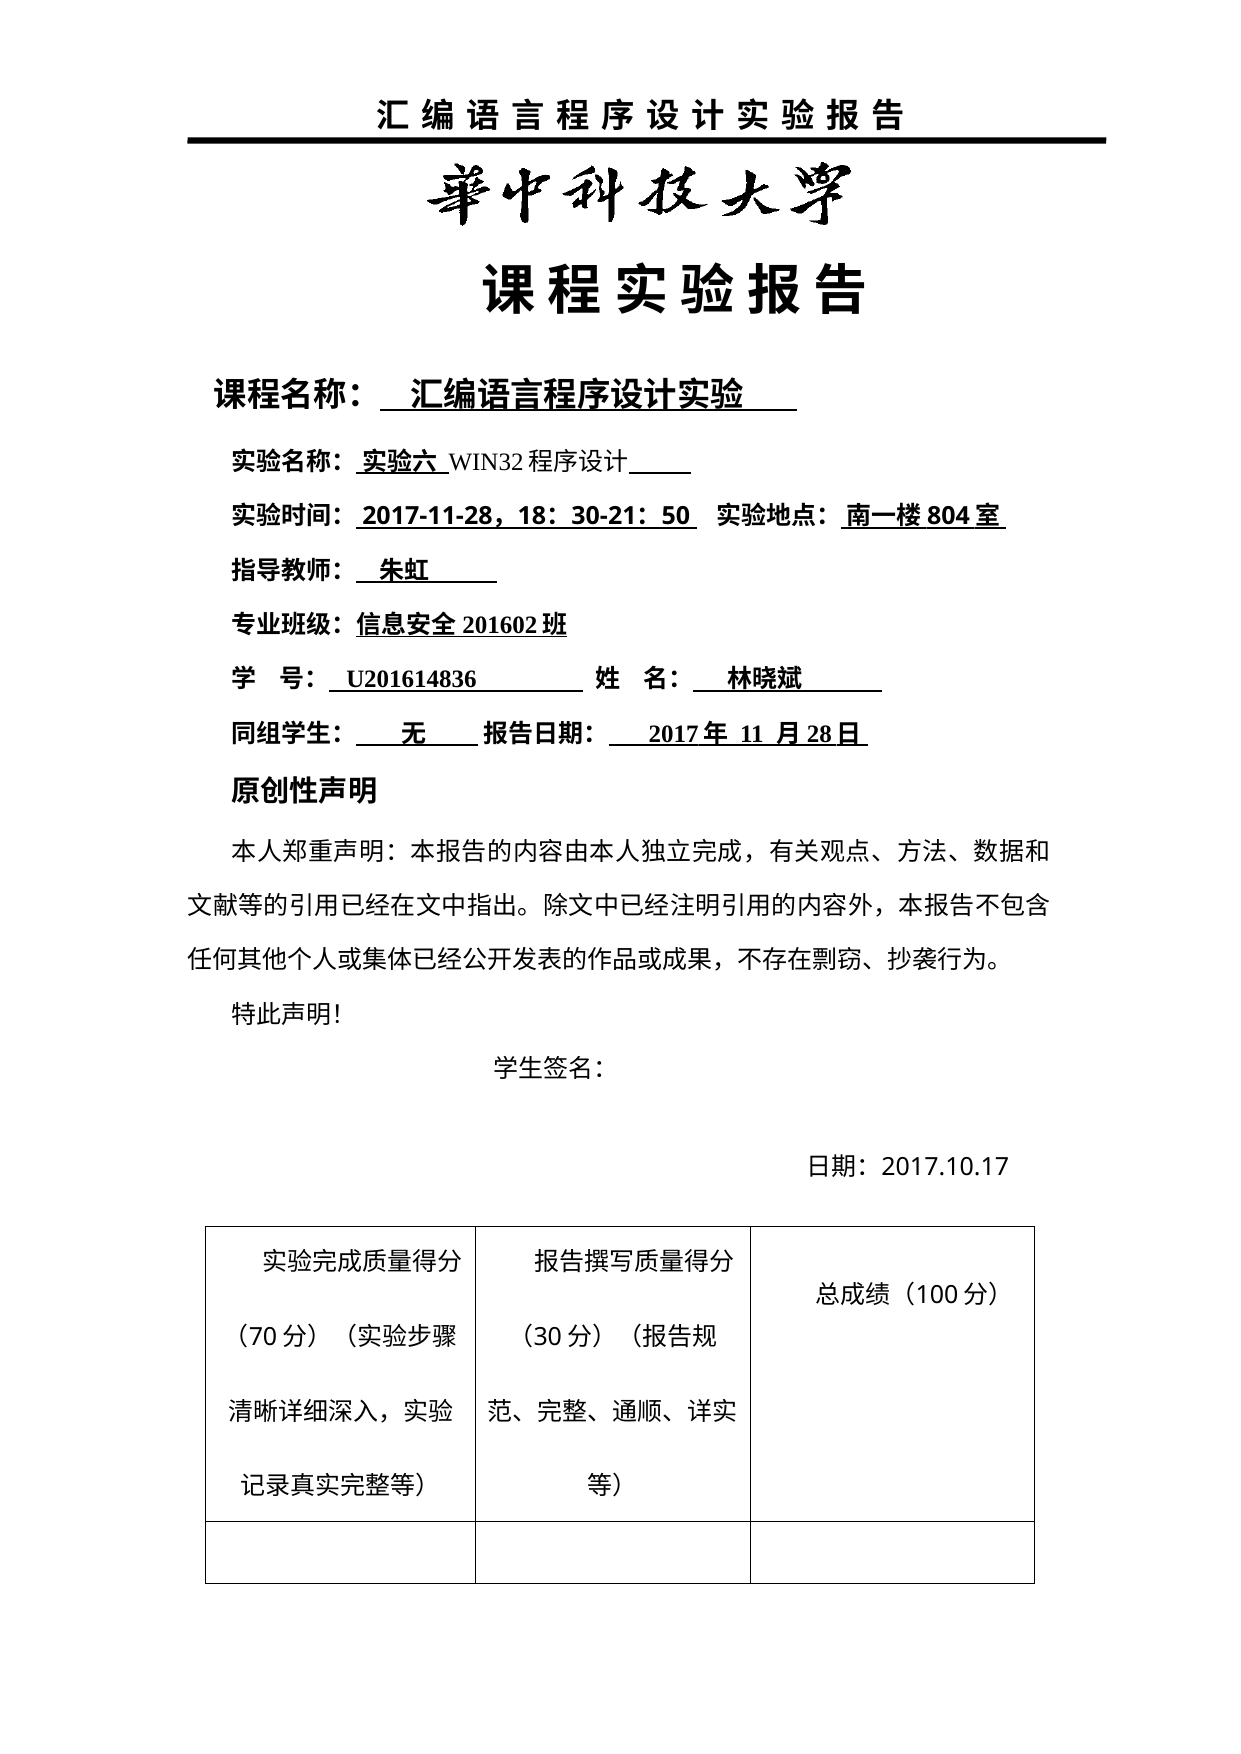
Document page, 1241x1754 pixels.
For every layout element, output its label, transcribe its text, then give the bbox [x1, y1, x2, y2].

text 课 程 实 验 报 告 [187, 237, 1053, 334]
table_cell [476, 1522, 750, 1583]
text 同组学生： 无 报告日期： 2017年 11 月 28日 [187, 713, 1053, 749]
text 特此声明！ [187, 994, 1053, 1030]
text 学 号： U201614836 姓 名： 林晓斌 [187, 659, 1053, 695]
text 学生签名： [187, 1048, 1053, 1085]
text 本人郑重声明：本报告的内容由本人独立完成，有关观点、方法、数据和文献等的引用已经在文中指出。除文中已经注明引用的内容外，本报告不包含任何其他个人或集体已经公开发表的作品或成果，不存在剽窃、抄袭行为。 [187, 831, 1053, 976]
table_cell [206, 1522, 475, 1583]
text 实验时间： 2017-11-28，18：30-21：50 实验地点： 南一楼804室 [187, 496, 1053, 532]
table_cell [751, 1522, 1034, 1583]
text 指导教师： 朱虹 [187, 550, 1053, 586]
table_header 报告撰写质量得分（30分）（报告规范、完整、通顺、详实等） [476, 1227, 750, 1521]
table_header 总成绩（100分） [751, 1227, 1034, 1521]
text 日期：2017.10.17 [187, 1132, 1009, 1197]
text 课程名称： 汇编语言程序设计实验 [187, 359, 1053, 424]
text 专业班级：信息安全 201602班 [187, 604, 1053, 641]
table_header 实验完成质量得分（70分）（实验步骤清晰详细深入，实验记录真实完整等） [206, 1227, 475, 1521]
text 实验名称： 实验六 WIN32程序设计 [187, 441, 1053, 478]
text 原创性声明 [187, 768, 1053, 810]
